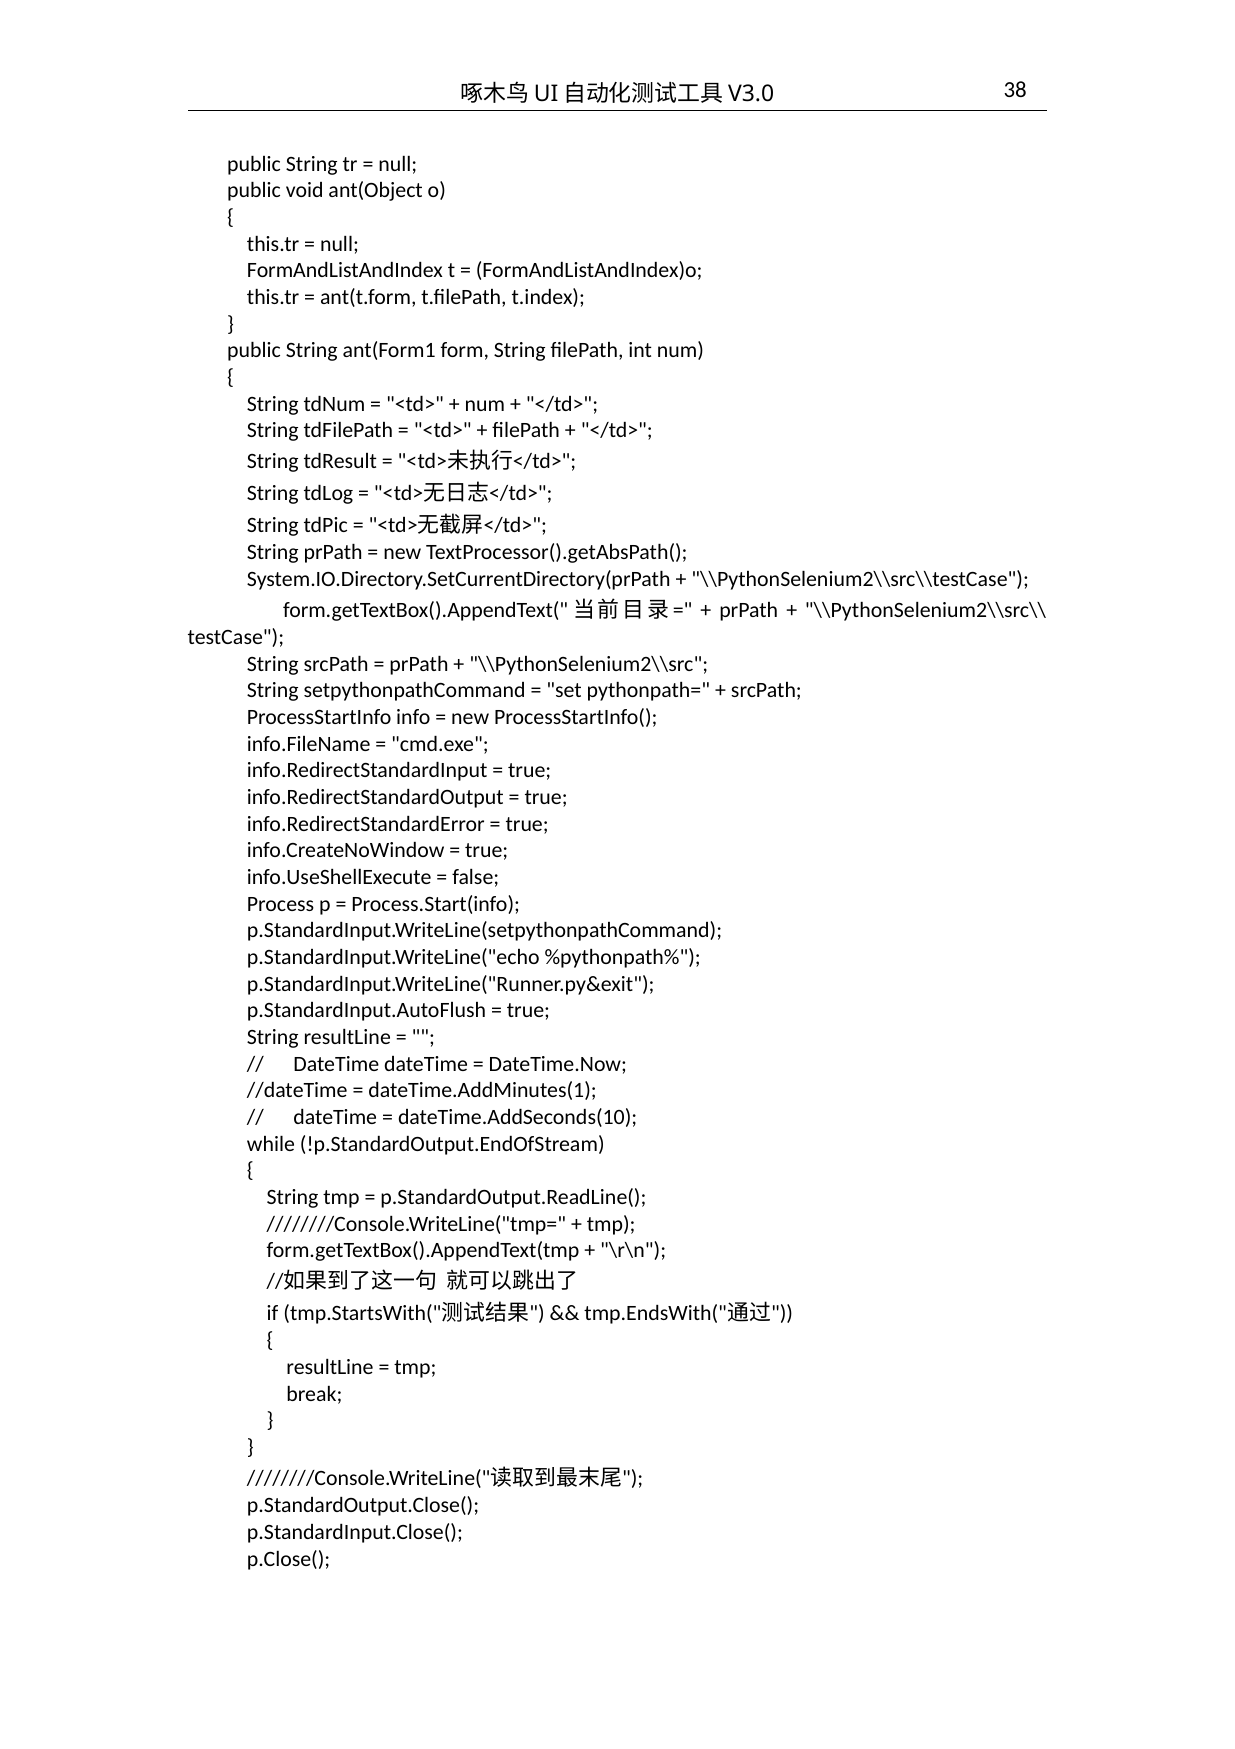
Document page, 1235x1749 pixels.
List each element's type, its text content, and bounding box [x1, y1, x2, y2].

text this.tr = ant(t.form, t.filePath, t.index); [187, 283, 1047, 310]
text FormAndListAndIndex t = (FormAndListAndIndex)o; [187, 257, 1047, 283]
text { [187, 1157, 1047, 1183]
text p.Close(); [187, 1545, 1047, 1572]
text info.FileName = "cmd.exe"; [187, 730, 1047, 757]
text p.StandardInput.AutoFlush = true; [187, 997, 1047, 1023]
text resultLine = tmp; [187, 1353, 1047, 1380]
text p.StandardInput.WriteLine(setpythonpathCommand); [187, 917, 1047, 943]
text p.StandardInput.WriteLine("Runner.py&exit"); [187, 970, 1047, 997]
text ////////Console.WriteLine("读取到最末尾"); [187, 1460, 1047, 1492]
text String tdResult = "<td>未执行</td>"; [187, 443, 1047, 475]
text p.StandardInput.Close(); [187, 1518, 1047, 1545]
text String tdPic = "<td>无截屏</td>"; [187, 507, 1047, 538]
text } [187, 1407, 1047, 1433]
text //如果到了这一句 就可以跳出了 [187, 1263, 1047, 1295]
text // DateTime dateTime = DateTime.Now; [187, 1050, 1047, 1077]
text // dateTime = dateTime.AddSeconds(10); [187, 1103, 1047, 1130]
text //dateTime = dateTime.AddMinutes(1); [187, 1077, 1047, 1103]
text { [187, 203, 1047, 230]
text { [187, 363, 1047, 390]
text while (!p.StandardOutput.EndOfStream) [187, 1130, 1047, 1157]
text String tdFilePath = "<td>" + filePath + "</td>"; [187, 417, 1047, 443]
text } [187, 1433, 1047, 1460]
text info.UseShellExecute = false; [187, 863, 1047, 890]
text form.getTextBox().AppendText(tmp + "\r\n"); [187, 1237, 1047, 1263]
text break; [187, 1380, 1047, 1407]
text p.StandardInput.WriteLine("echo %pythonpath%"); [187, 943, 1047, 970]
text String prPath = new TextProcessor().getAbsPath(); [187, 538, 1047, 565]
text String tdNum = "<td>" + num + "</td>"; [187, 390, 1047, 417]
text public String ant(Form1 form, String filePath, int num) [187, 337, 1047, 363]
text { [187, 1327, 1047, 1353]
text info.RedirectStandardInput = true; [187, 757, 1047, 783]
text String srcPath = prPath + "\\PythonSelenium2\\src"; [187, 650, 1047, 677]
text info.CreateNoWindow = true; [187, 837, 1047, 863]
text public String tr = null; [187, 150, 1047, 177]
text String resultLine = ""; [187, 1023, 1047, 1050]
text if (tmp.StartsWith("测试结果") && tmp.EndsWith("通过")) [187, 1295, 1047, 1327]
text info.RedirectStandardOutput = true; [187, 783, 1047, 810]
text form.getTextBox().AppendText("当前目录=" + prPath + "\\PythonSelenium2\\src\\testCase"); [187, 592, 1047, 650]
text String setpythonpathCommand = "set pythonpath=" + srcPath; [187, 677, 1047, 703]
text String tdLog = "<td>无日志</td>"; [187, 475, 1047, 507]
text public void ant(Object o) [187, 177, 1047, 203]
text ProcessStartInfo info = new ProcessStartInfo(); [187, 703, 1047, 730]
text System.IO.Directory.SetCurrentDirectory(prPath + "\\PythonSelenium2\\src\\testCase"); [187, 565, 1047, 592]
text String tmp = p.StandardOutput.ReadLine(); [187, 1183, 1047, 1210]
text this.tr = null; [187, 230, 1047, 257]
text Process p = Process.Start(info); [187, 890, 1047, 917]
text } [187, 310, 1047, 337]
text ////////Console.WriteLine("tmp=" + tmp); [187, 1210, 1047, 1237]
text info.RedirectStandardError = true; [187, 810, 1047, 837]
text p.StandardOutput.Close(); [187, 1492, 1047, 1518]
